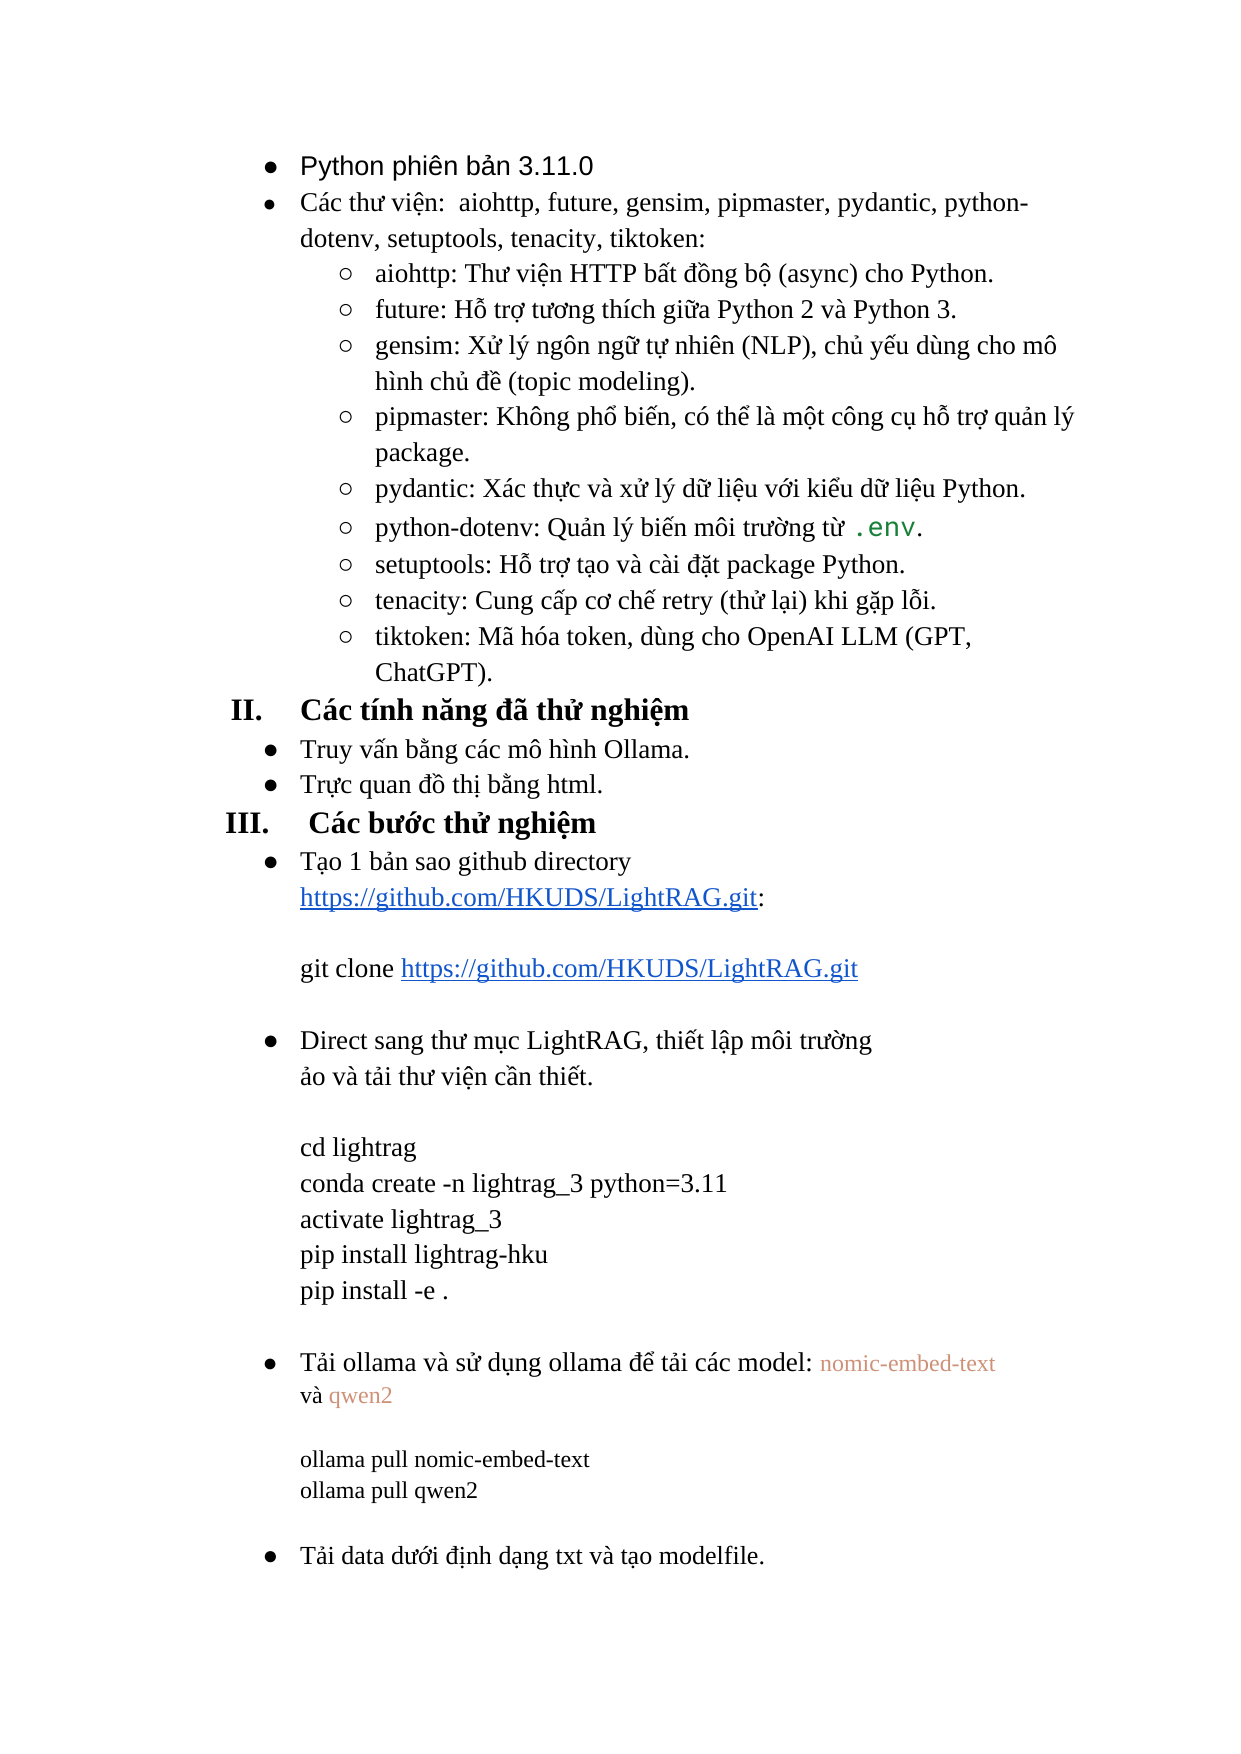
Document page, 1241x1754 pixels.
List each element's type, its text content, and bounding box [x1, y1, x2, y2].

text và qwen2 [225, 1381, 1090, 1409]
list Tải ollama và sử dụng ollama để tải các model: nomic-embed-text [262, 1346, 1090, 1377]
list Tạo 1 bản sao github directory https://github.com/HKUDS/LightRAG.git: [262, 845, 1090, 912]
list pipmaster: Không phổ biến, có thể là một công cụ hỗ trợ quản lý package. [337, 400, 1090, 467]
list Các tính năng đã thử nghiệm [262, 691, 1090, 727]
list aiohttp: Thư viện HTTP bất đồng bộ (async) cho Python. [337, 257, 1090, 288]
list Python phiên bản 3.11.0 [262, 150, 1090, 181]
text pip install -e . [300, 1274, 1090, 1305]
text git clone https://github.com/HKUDS/LightRAG.git [300, 953, 1090, 984]
text ảo và tải thư viện cần thiết. [150, 1060, 1090, 1091]
list Trực quan đồ thị bằng html. [262, 768, 1090, 799]
text ollama pull qwen2 [150, 1476, 1090, 1504]
list Tải data dưới định dạng txt và tạo modelfile. [262, 1540, 1090, 1570]
text III. Các bước thử nghiệm [150, 804, 1090, 840]
list future: Hỗ trợ tương thích giữa Python 2 và Python 3. [337, 293, 1090, 324]
list Direct sang thư mục LightRAG, thiết lập môi trường [262, 1024, 1090, 1055]
list Các thư viện: aiohttp, future, gensim, pipmaster, pydantic, python-dotenv, setuptools, tenacity, tiktoken: [262, 186, 1090, 253]
list python-dotenv: Quản lý biến môi trường từ .env. [337, 507, 1090, 543]
list gensim: Xử lý ngôn ngữ tự nhiên (NLP), chủ yếu dùng cho mô hình chủ đề (topic modeling). [337, 329, 1090, 396]
text cd lightrag [300, 1131, 1090, 1162]
list pydantic: Xác thực và xử lý dữ liệu với kiểu dữ liệu Python. [337, 472, 1090, 503]
list tiktoken: Mã hóa token, dùng cho OpenAI LLM (GPT, ChatGPT). [337, 620, 1090, 687]
list Truy vấn bằng các mô hình Ollama. [262, 733, 1090, 764]
text activate lightrag_3 [300, 1203, 1090, 1234]
text conda create -n lightrag_3 python=3.11 [300, 1167, 1090, 1198]
text pip install lightrag-hku [300, 1238, 1090, 1269]
list tenacity: Cung cấp cơ chế retry (thử lại) khi gặp lỗi. [337, 584, 1090, 615]
text ollama pull nomic-embed-text [150, 1445, 1090, 1472]
list setuptools: Hỗ trợ tạo và cài đặt package Python. [337, 548, 1090, 580]
